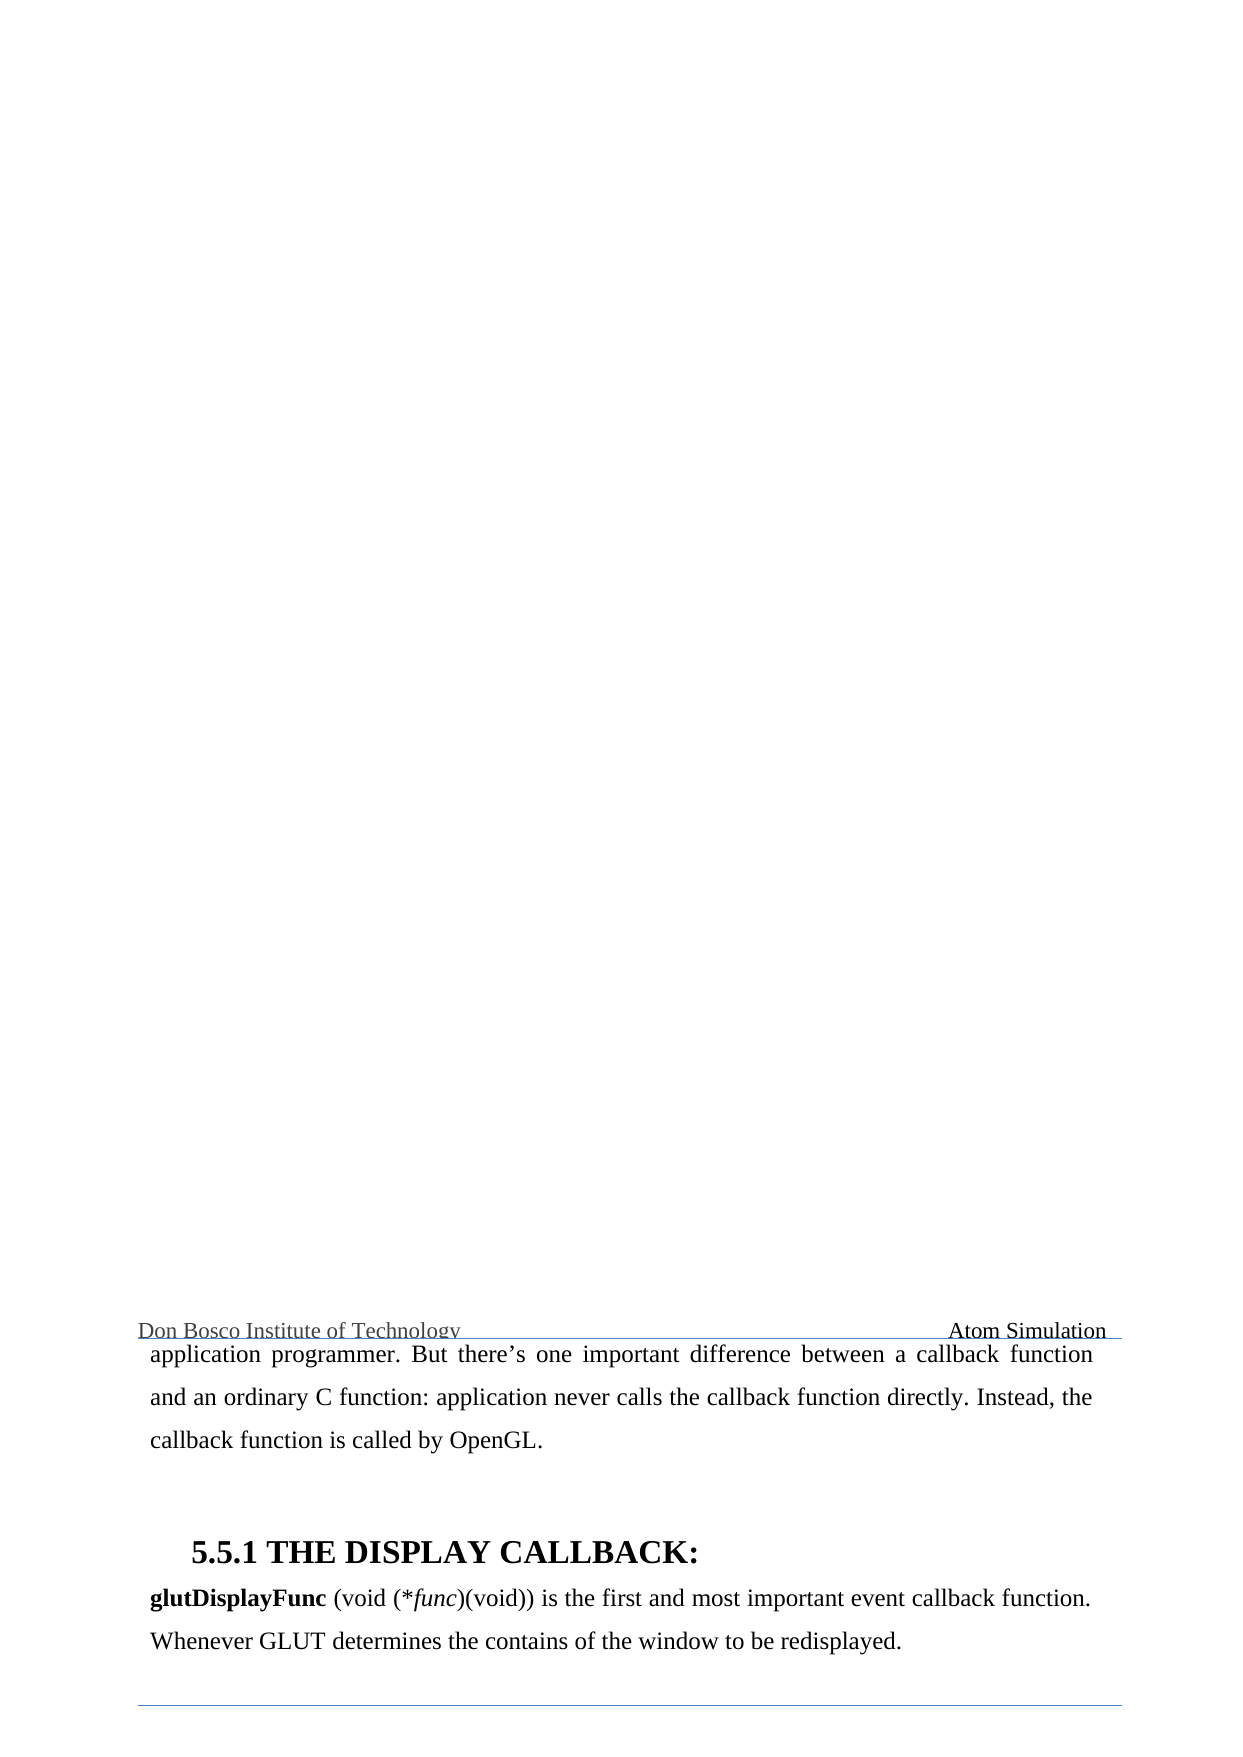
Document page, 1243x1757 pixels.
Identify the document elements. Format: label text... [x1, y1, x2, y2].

text glutDisplayFunc (void (*func)(void)) is the first and most important event callback function. Whenever GLUT determines the contains of the window to be redisplayed. [150, 1583, 1092, 1655]
text All callback function more often just called a callback, in C function, written by the application programmer. But there’s one important difference between a callback function and an ordinary C function: application never calls the callback function directly. Instead, the callback function is called by OpenGL. [150, 1339, 1094, 1454]
subtitle 5.5.1 THE DISPLAY CALLBACK: [191, 1541, 1067, 1569]
